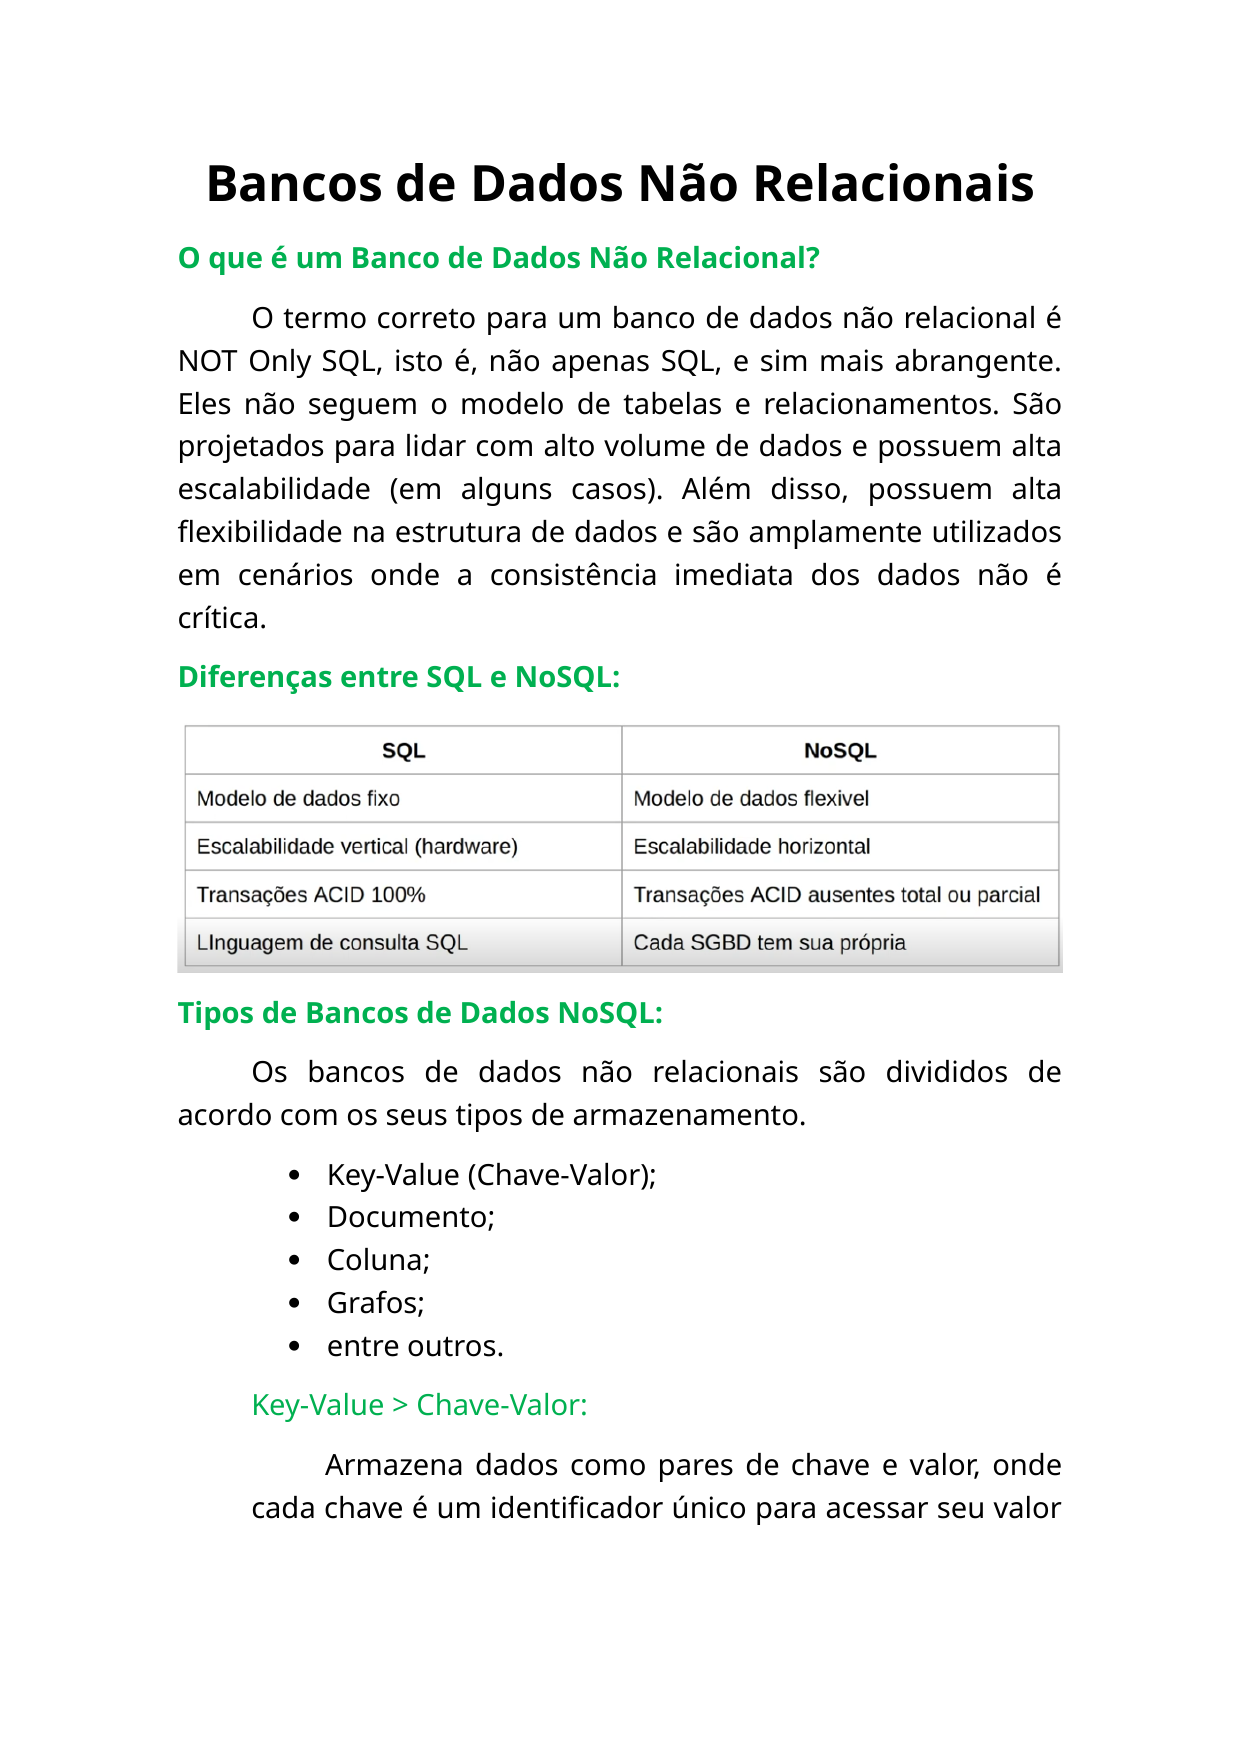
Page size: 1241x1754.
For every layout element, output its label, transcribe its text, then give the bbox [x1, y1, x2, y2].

list Grafos; [289, 1282, 1063, 1322]
text Key-Value > Chave-Valor: [251, 1384, 1063, 1424]
text Bancos de Dados Não Relacionais [177, 148, 1063, 216]
list Key-Value (Chave-Valor); [289, 1154, 1063, 1193]
text Os bancos de dados não relacionais são divididos de acordo com os seus tipos de armazenamento. [177, 1052, 1063, 1134]
text O termo correto para um banco de dados não relacional é NOT Only SQL, isto é, não apenas SQL, e sim mais abrangente. Eles não seguem o modelo de tabelas e relacionamentos. São projetados para lidar com alto volume de dados e possuem alta escalabilidade (em alguns casos). Além disso, possuem alta flexibilidade na estrutura de dados e são amplamente utilizados em cenários onde a consistência imediata dos dados não é crítica. [177, 297, 1063, 637]
list entre outros. [289, 1325, 1063, 1365]
text O que é um Banco de Dados Não Relacional? [177, 238, 1063, 277]
picture [177, 716, 1063, 973]
list Documento; [289, 1197, 1063, 1236]
list Coluna; [289, 1239, 1063, 1279]
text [251, 1444, 1063, 1527]
text Diferenças entre SQL e NoSQL: [177, 656, 1063, 696]
text Tipos de Bancos de Dados NoSQL: [177, 992, 1063, 1032]
